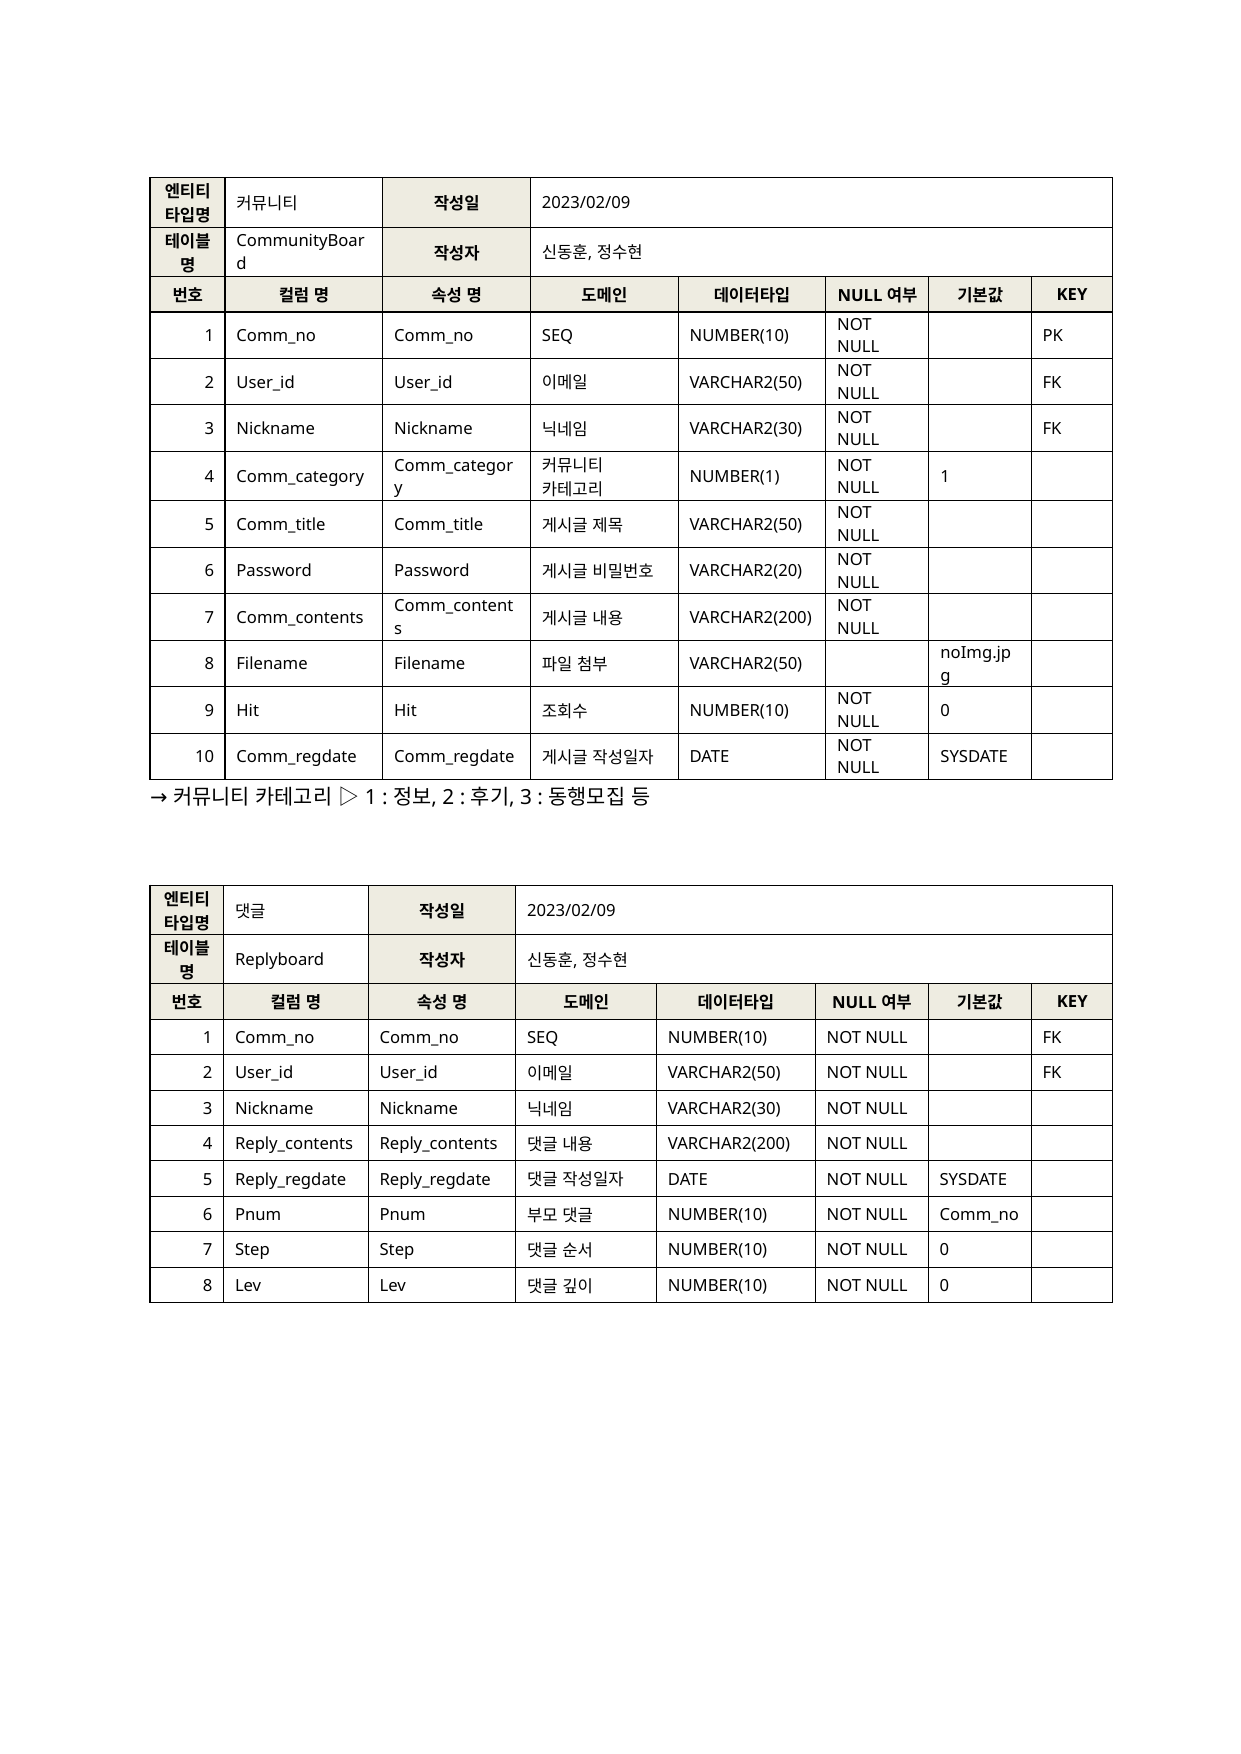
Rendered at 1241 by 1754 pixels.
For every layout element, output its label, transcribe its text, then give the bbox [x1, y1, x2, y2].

table_cell NULL 여부 [816, 984, 928, 1019]
table_cell [1032, 501, 1112, 547]
table_cell [1032, 1197, 1112, 1231]
table_cell 0 [929, 1268, 1031, 1302]
table_cell [929, 359, 1031, 404]
table_cell [826, 641, 928, 686]
table_cell 작성자 [383, 228, 530, 276]
table_cell SYSDATE [929, 1161, 1031, 1196]
table_cell DATE [657, 1161, 815, 1196]
table_cell 3 [151, 1091, 223, 1125]
table_cell NULL 여부 [826, 277, 928, 311]
table_cell NUMBER(10) [657, 1232, 815, 1267]
table_cell 댓글 깊이 [516, 1268, 656, 1302]
table_cell FK [1032, 359, 1112, 404]
table_cell [1032, 1091, 1112, 1125]
table_header 엔티티 타입명 [151, 178, 224, 227]
table_cell VARCHAR2(50) [679, 641, 825, 686]
table_header 2023/02/09 [531, 178, 1112, 227]
table_cell 9 [151, 687, 224, 732]
table_cell 0 [929, 1232, 1031, 1267]
table_cell NOT NULL [816, 1268, 928, 1302]
table_cell 조회수 [531, 687, 678, 732]
table_cell 2 [151, 1055, 223, 1089]
table_cell NOT NULL [826, 501, 928, 547]
table_cell 작성자 [369, 935, 515, 983]
table_header 2023/02/09 [516, 886, 1112, 934]
table_cell VARCHAR2(30) [657, 1091, 815, 1125]
table_cell [1032, 452, 1112, 500]
table_cell 파일 첨부 [531, 641, 678, 686]
table_cell 게시글 제목 [531, 501, 678, 547]
table_cell NOT NULL [816, 1055, 928, 1089]
table_cell Comm_no [383, 313, 530, 358]
table_cell 게시글 작성일자 [531, 734, 678, 779]
table_cell NOT NULL [826, 687, 928, 732]
table_cell [929, 1126, 1031, 1160]
table_cell Nickname [224, 1091, 368, 1125]
table_cell [929, 594, 1031, 639]
table_cell Comm_no [929, 1197, 1031, 1231]
table_cell 번호 [151, 984, 223, 1019]
table_header 커뮤니티 [226, 178, 382, 227]
table_cell 1 [151, 313, 224, 358]
table_cell 테이블명 [151, 935, 223, 983]
table_cell NOT NULL [826, 594, 928, 639]
table_cell NUMBER(10) [657, 1268, 815, 1302]
table_cell [1032, 1161, 1112, 1196]
table_cell 속성 명 [369, 984, 515, 1019]
table_cell 데이터타입 [657, 984, 815, 1019]
table_cell 테이블명 [151, 228, 224, 276]
table_cell 닉네임 [531, 405, 678, 451]
table_header 댓글 [224, 886, 368, 934]
table_cell noImg.jpg [929, 641, 1031, 686]
table_cell [929, 548, 1031, 593]
table_cell 7 [151, 594, 224, 639]
table_header 작성일 [369, 886, 515, 934]
table_cell KEY [1032, 277, 1112, 311]
table_cell Nickname [226, 405, 382, 451]
table_cell [1032, 641, 1112, 686]
table_cell VARCHAR2(200) [657, 1126, 815, 1160]
table_cell 신동훈, 정수현 [516, 935, 1112, 983]
table_cell Nickname [369, 1091, 515, 1125]
table_cell VARCHAR2(50) [657, 1055, 815, 1089]
table_cell User_id [369, 1055, 515, 1089]
table_cell User_id [224, 1055, 368, 1089]
table_cell Comm_category [226, 452, 382, 500]
table_cell Password [383, 548, 530, 593]
table_cell Comm_title [383, 501, 530, 547]
table_cell NOT NULL [826, 405, 928, 451]
table_cell 7 [151, 1232, 223, 1267]
table_cell 댓글 내용 [516, 1126, 656, 1160]
table_cell Nickname [383, 405, 530, 451]
table_cell [1032, 548, 1112, 593]
text → 커뮤니티 카테고리 ▷ 1 : 정보, 2 : 후기, 3 : 동행모집 등 [150, 780, 1090, 810]
table_cell SYSDATE [929, 734, 1031, 779]
table_cell 번호 [151, 277, 224, 311]
table_cell 8 [151, 1268, 223, 1302]
table_cell Password [226, 548, 382, 593]
table_cell KEY [1032, 984, 1112, 1019]
table_cell NOT NULL [816, 1020, 928, 1054]
table_cell Lev [369, 1268, 515, 1302]
table_cell 8 [151, 641, 224, 686]
table_cell 4 [151, 452, 224, 500]
table_cell Comm_no [369, 1020, 515, 1054]
table_cell 이메일 [516, 1055, 656, 1089]
table_cell FK [1032, 1020, 1112, 1054]
table_cell [929, 313, 1031, 358]
table_cell NOT NULL [816, 1161, 928, 1196]
table_cell Hit [226, 687, 382, 732]
table_cell Comm_category [383, 452, 530, 500]
table_cell Pnum [369, 1197, 515, 1231]
table_cell 6 [151, 1197, 223, 1231]
table_cell 커뮤니티 카테고리 [531, 452, 678, 500]
table_cell Hit [383, 687, 530, 732]
table_cell [929, 501, 1031, 547]
table_cell Lev [224, 1268, 368, 1302]
table_cell NUMBER(10) [657, 1197, 815, 1231]
table_cell NUMBER(10) [657, 1020, 815, 1054]
table_cell VARCHAR2(200) [679, 594, 825, 639]
table_cell 도메인 [516, 984, 656, 1019]
table_cell [1032, 1232, 1112, 1267]
table_cell PK [1032, 313, 1112, 358]
table_cell 닉네임 [516, 1091, 656, 1125]
table_cell 데이터타입 [679, 277, 825, 311]
table_cell Comm_contents [383, 594, 530, 639]
table_cell NUMBER(10) [679, 313, 825, 358]
table_cell 게시글 비밀번호 [531, 548, 678, 593]
table_cell 신동훈, 정수현 [531, 228, 1112, 276]
table_cell 5 [151, 501, 224, 547]
table_cell User_id [226, 359, 382, 404]
table_cell 4 [151, 1126, 223, 1160]
table_cell [1032, 734, 1112, 779]
table_cell 부모 댓글 [516, 1197, 656, 1231]
table_cell VARCHAR2(50) [679, 359, 825, 404]
table_cell 1 [929, 452, 1031, 500]
table_cell VARCHAR2(20) [679, 548, 825, 593]
table_cell Comm_title [226, 501, 382, 547]
table_cell [1032, 687, 1112, 732]
table_cell NUMBER(1) [679, 452, 825, 500]
table_cell FK [1032, 405, 1112, 451]
table_cell 댓글 순서 [516, 1232, 656, 1267]
table_cell Pnum [224, 1197, 368, 1231]
table_cell Reply_regdate [369, 1161, 515, 1196]
table_cell Step [369, 1232, 515, 1267]
table_cell VARCHAR2(30) [679, 405, 825, 451]
table_cell NOT NULL [816, 1126, 928, 1160]
table_cell 컬럼 명 [226, 277, 382, 311]
table_cell NUMBER(10) [679, 687, 825, 732]
table_cell CommunityBoard [226, 228, 382, 276]
table_cell NOT NULL [816, 1091, 928, 1125]
table_cell Replyboard [224, 935, 368, 983]
table_cell [1032, 594, 1112, 639]
table_cell 댓글 작성일자 [516, 1161, 656, 1196]
table_cell 2 [151, 359, 224, 404]
table_cell Comm_no [226, 313, 382, 358]
table_cell 이메일 [531, 359, 678, 404]
table_cell Comm_contents [226, 594, 382, 639]
table_cell Step [224, 1232, 368, 1267]
table_cell Reply_contents [224, 1126, 368, 1160]
table_cell SEQ [531, 313, 678, 358]
table_cell Comm_regdate [383, 734, 530, 779]
table_cell DATE [679, 734, 825, 779]
table_cell NOT NULL [826, 359, 928, 404]
table_cell NOT NULL [826, 313, 928, 358]
table_cell 기본값 [929, 277, 1031, 311]
table_cell 컬럼 명 [224, 984, 368, 1019]
table_cell FK [1032, 1055, 1112, 1089]
table_cell [929, 1055, 1031, 1089]
table_cell NOT NULL [826, 548, 928, 593]
table_cell User_id [383, 359, 530, 404]
table_cell SEQ [516, 1020, 656, 1054]
table_cell [929, 1091, 1031, 1125]
table_cell 기본값 [929, 984, 1031, 1019]
table_cell Comm_regdate [226, 734, 382, 779]
table_cell 도메인 [531, 277, 678, 311]
table_cell 5 [151, 1161, 223, 1196]
table_cell 게시글 내용 [531, 594, 678, 639]
table_cell NOT NULL [816, 1232, 928, 1267]
table_cell 10 [151, 734, 224, 779]
table_cell NOT NULL [826, 452, 928, 500]
table_cell [1032, 1126, 1112, 1160]
table_cell [929, 405, 1031, 451]
table_cell 속성 명 [383, 277, 530, 311]
table_cell Filename [383, 641, 530, 686]
table_cell [929, 1020, 1031, 1054]
table_cell Reply_contents [369, 1126, 515, 1160]
table_cell 1 [151, 1020, 223, 1054]
table_cell 0 [929, 687, 1031, 732]
table_cell Comm_no [224, 1020, 368, 1054]
table_cell 6 [151, 548, 224, 593]
table_cell 3 [151, 405, 224, 451]
table_cell [1032, 1268, 1112, 1302]
table_cell VARCHAR2(50) [679, 501, 825, 547]
table_header 작성일 [383, 178, 530, 227]
table_cell NOT NULL [826, 734, 928, 779]
table_header 엔티티 타입명 [151, 886, 223, 934]
table_cell NOT NULL [816, 1197, 928, 1231]
table_cell Filename [226, 641, 382, 686]
table_cell Reply_regdate [224, 1161, 368, 1196]
